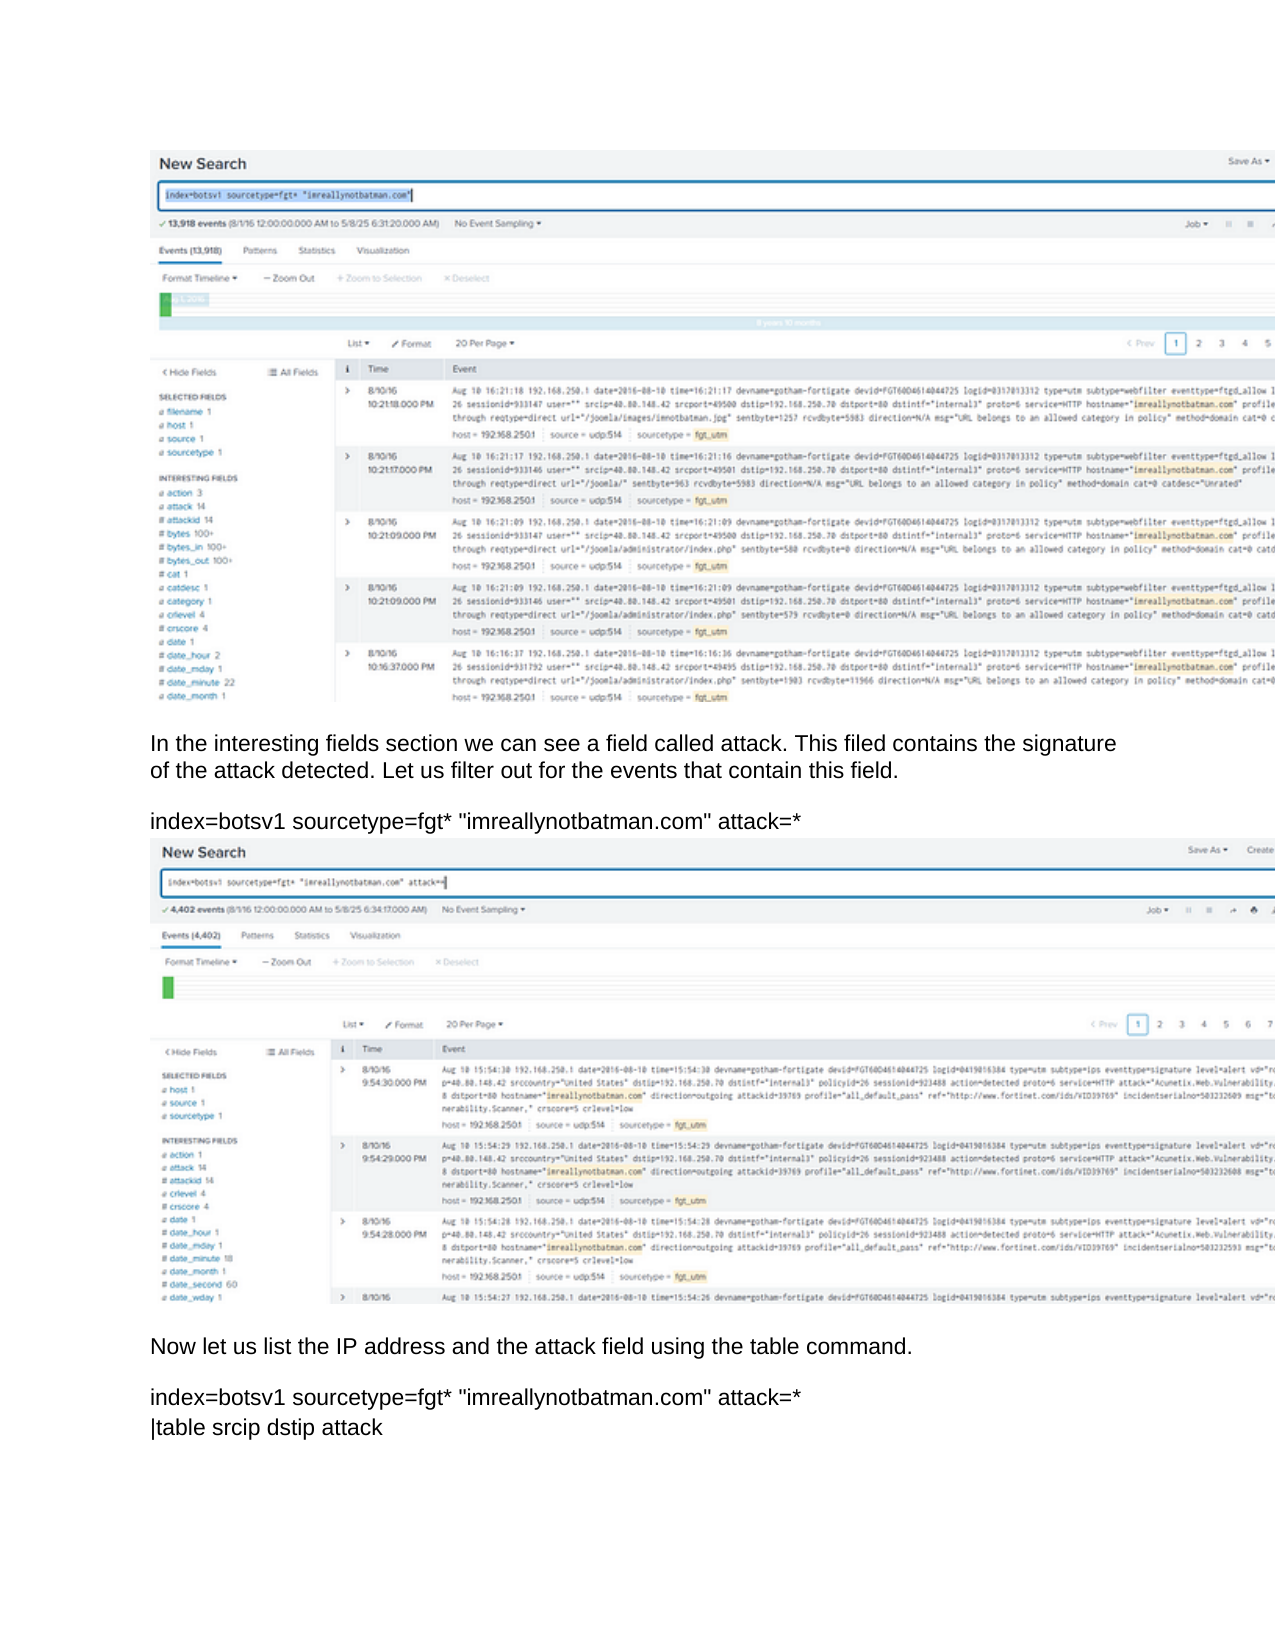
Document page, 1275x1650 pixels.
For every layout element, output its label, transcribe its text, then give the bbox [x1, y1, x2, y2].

text index=botsv1 sourcetype=fgt* "imreallynotbatman.com" attack=* [150, 808, 1125, 834]
picture [150, 838, 1275, 1304]
text In the interesting fields section we can see a field called attack. This filed contains the signature of the attack detected. Let us filter out for the events that contain this field. [150, 730, 1125, 783]
text index=botsv1 sourcetype=fgt* "imreallynotbatman.com" attack=* [150, 1384, 1125, 1411]
text Now let us list the IP address and the attack field using the table command. [150, 1333, 1125, 1359]
text |table srcip dstip attack [150, 1414, 1125, 1441]
picture [150, 150, 1275, 702]
